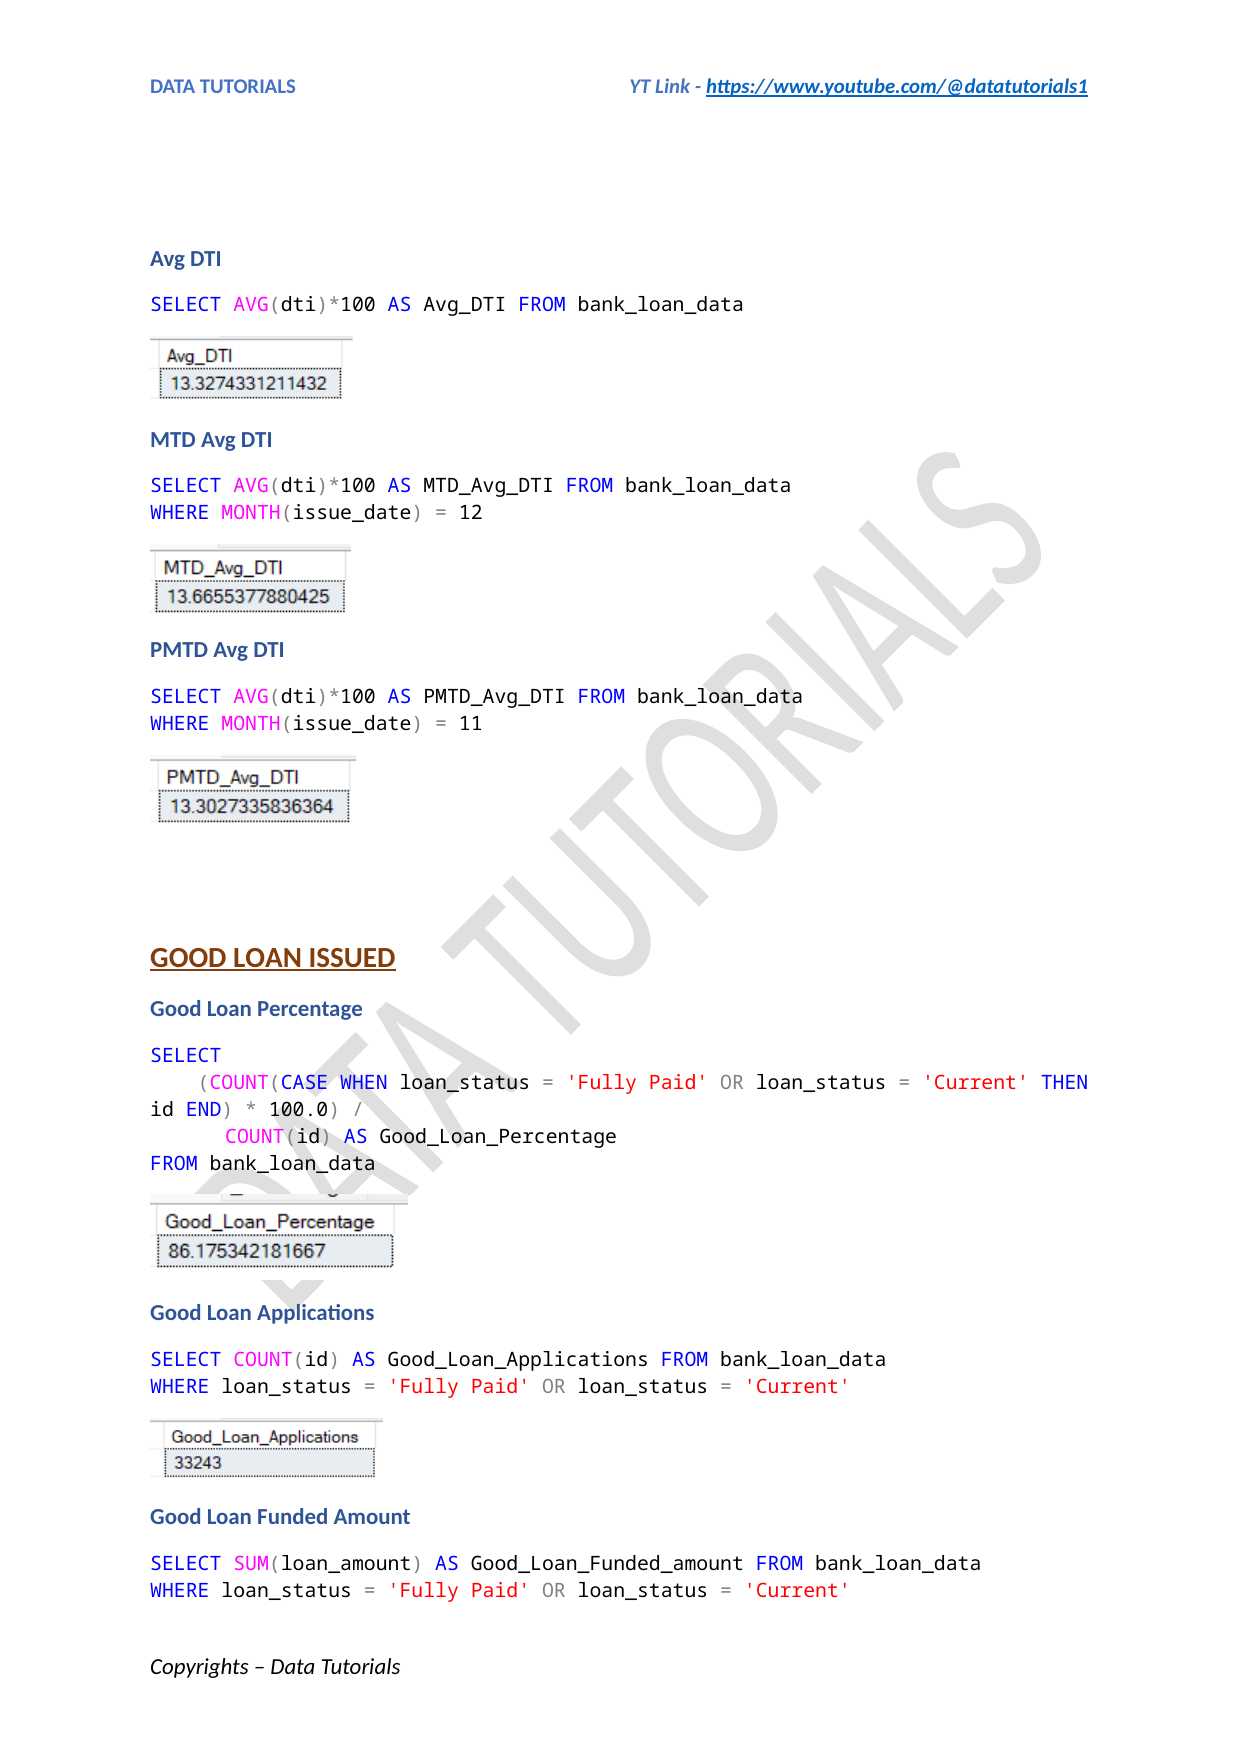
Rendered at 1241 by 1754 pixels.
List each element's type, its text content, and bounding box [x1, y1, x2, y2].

text COUNT(id) AS Good_Loan_Percentage [150, 1122, 1090, 1149]
picture [150, 755, 357, 827]
text SELECT AVG(dti)*100 AS MTD_Avg_DTI FROM bank_loan_data [150, 472, 1090, 498]
text WHERE MONTH(issue_date) = 12 [150, 498, 1090, 526]
text SELECT [150, 1041, 1090, 1068]
text Good Loan Percentage [150, 994, 1090, 1022]
text MTD Avg DTI [150, 425, 1090, 453]
text SELECT AVG(dti)*100 AS Avg_DTI FROM bank_loan_data [150, 291, 1090, 318]
text PMTD Avg DTI [150, 636, 1090, 664]
text WHERE MONTH(issue_date) = 11 [150, 709, 1090, 736]
text SELECT SUM(loan_amount) AS Good_Loan_Funded_amount FROM bank_loan_data [150, 1549, 1090, 1576]
text FROM bank_loan_data [150, 1149, 1090, 1176]
text Avg DTI [150, 244, 1090, 272]
picture [150, 336, 353, 406]
text Good Loan Applications [150, 1298, 1090, 1327]
text WHERE loan_status = 'Fully Paid' OR loan_status = 'Current' [150, 1576, 1090, 1603]
text (COUNT(CASE WHEN loan_status = 'Fully Paid' OR loan_status = 'Current' THEN id END) * 100.0) / [150, 1068, 1090, 1122]
text WHERE loan_status = 'Fully Paid' OR loan_status = 'Current' [150, 1372, 1090, 1399]
text GOOD LOAN ISSUED [150, 939, 1090, 975]
text Good Loan Funded Amount [150, 1502, 1090, 1530]
text SELECT AVG(dti)*100 AS PMTD_Avg_DTI FROM bank_loan_data [150, 682, 1090, 709]
picture [150, 1418, 383, 1484]
picture [150, 544, 351, 617]
text SELECT COUNT(id) AS Good_Loan_Applications FROM bank_loan_data [150, 1345, 1090, 1372]
picture [150, 1194, 408, 1280]
